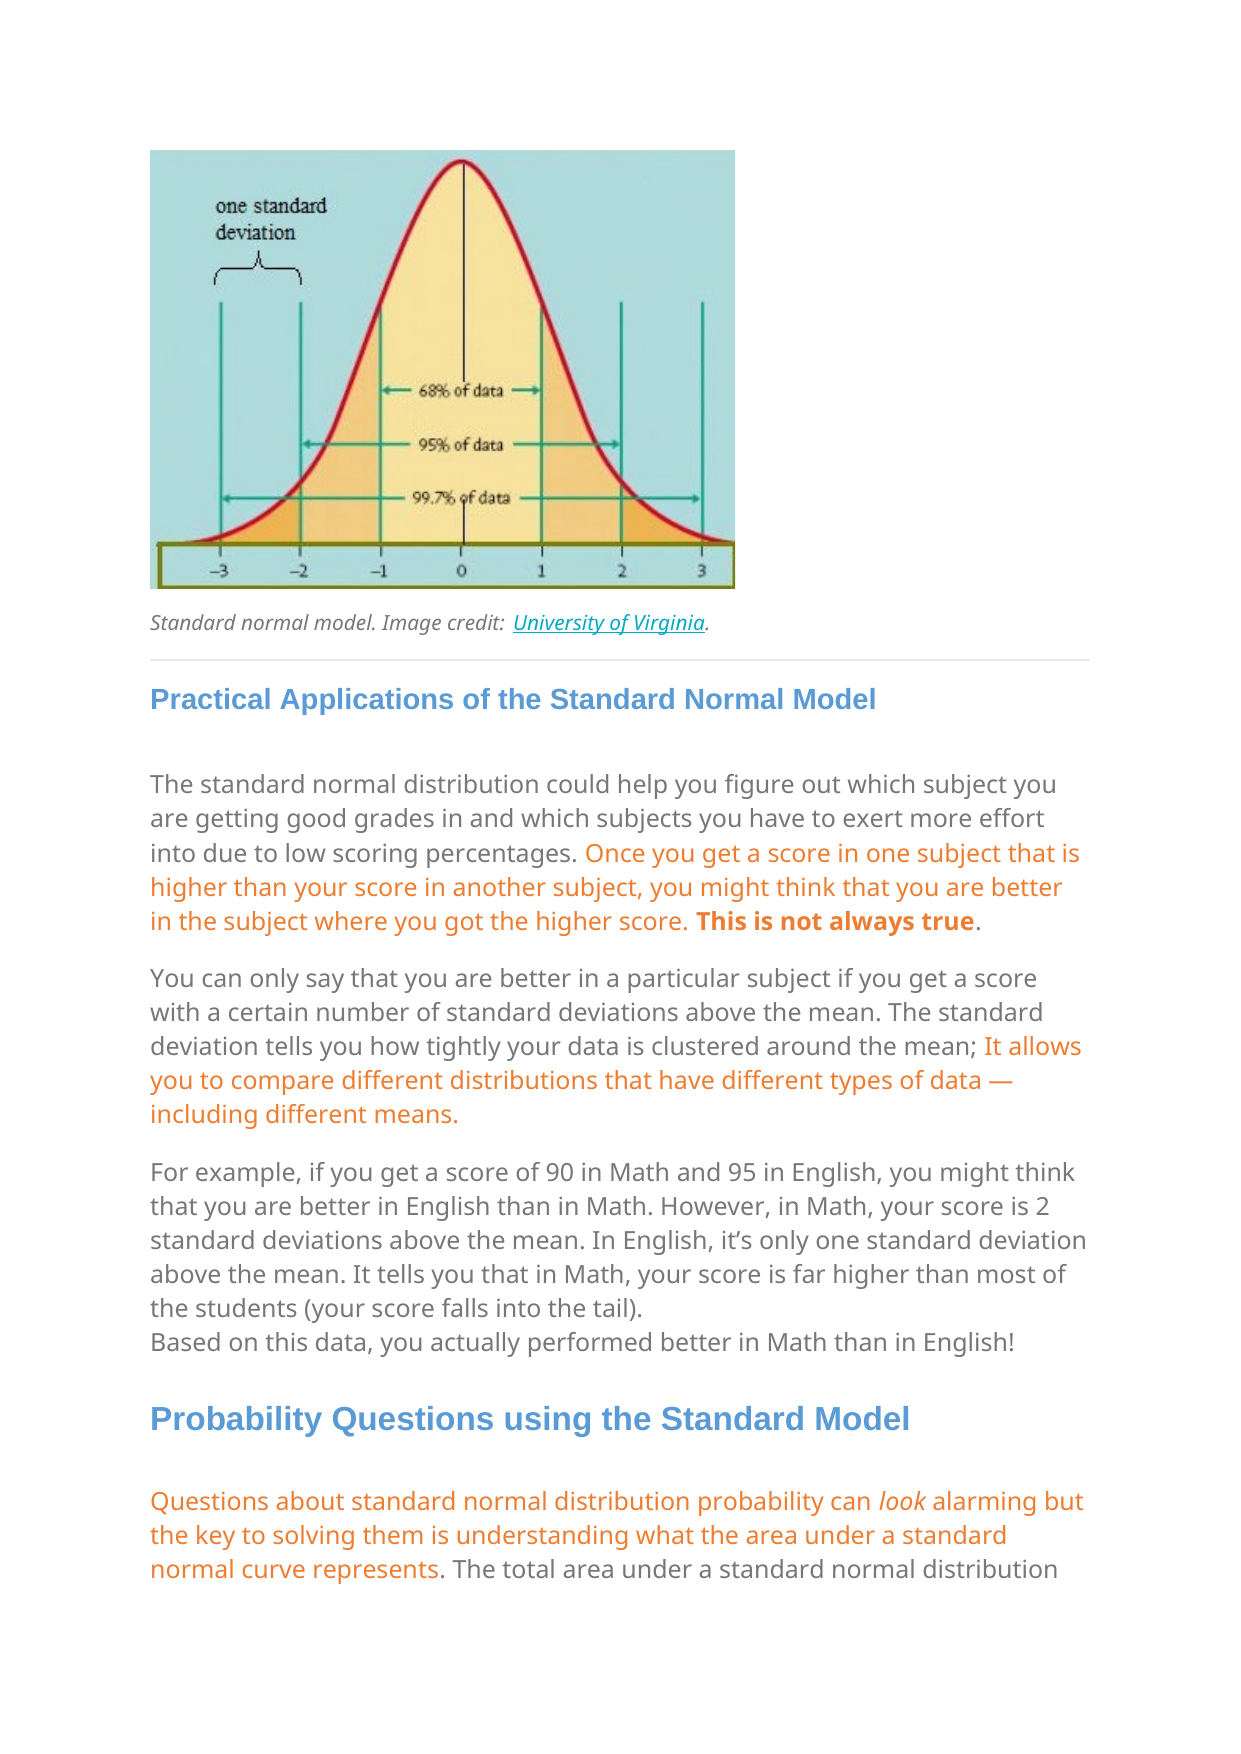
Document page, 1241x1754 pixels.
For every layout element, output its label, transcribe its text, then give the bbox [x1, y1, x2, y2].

subtitle Practical Applications of the Standard Normal Model [150, 661, 1090, 715]
text Standard normal model. Image credit: University of Virginia. [150, 608, 1090, 659]
text You can only say that you are better in a particular subject if you get a score with a certain number of standard deviations above the mean. The standard deviation tells you how tightly your data is clustered around the mean; It allows you to compare different distributions that have different types of data — including different means. [150, 961, 1090, 1131]
subtitle Probability Questions using the Standard Model [150, 1382, 1090, 1437]
text For example, if you get a score of 90 in Math and 95 in English, you might think that you are better in English than in Math. However, in Math, your score is 2 standard deviations above the mean. In English, it’s only one standard deviation above the mean. It tells you that in Math, your score is far higher than most of the students (your score falls into the tail). Based on this data, you actually performed better in Math than in English! [150, 1154, 1090, 1359]
picture [150, 150, 736, 589]
text The standard normal distribution could help you figure out which subject you are getting good grades in and which subjects you have to exert more effort into due to low scoring percentages. Once you get a score in one subject that is higher than your score in another subject, you might think that you are better in the subject where you got the higher score. This is not always true. [150, 767, 1090, 937]
